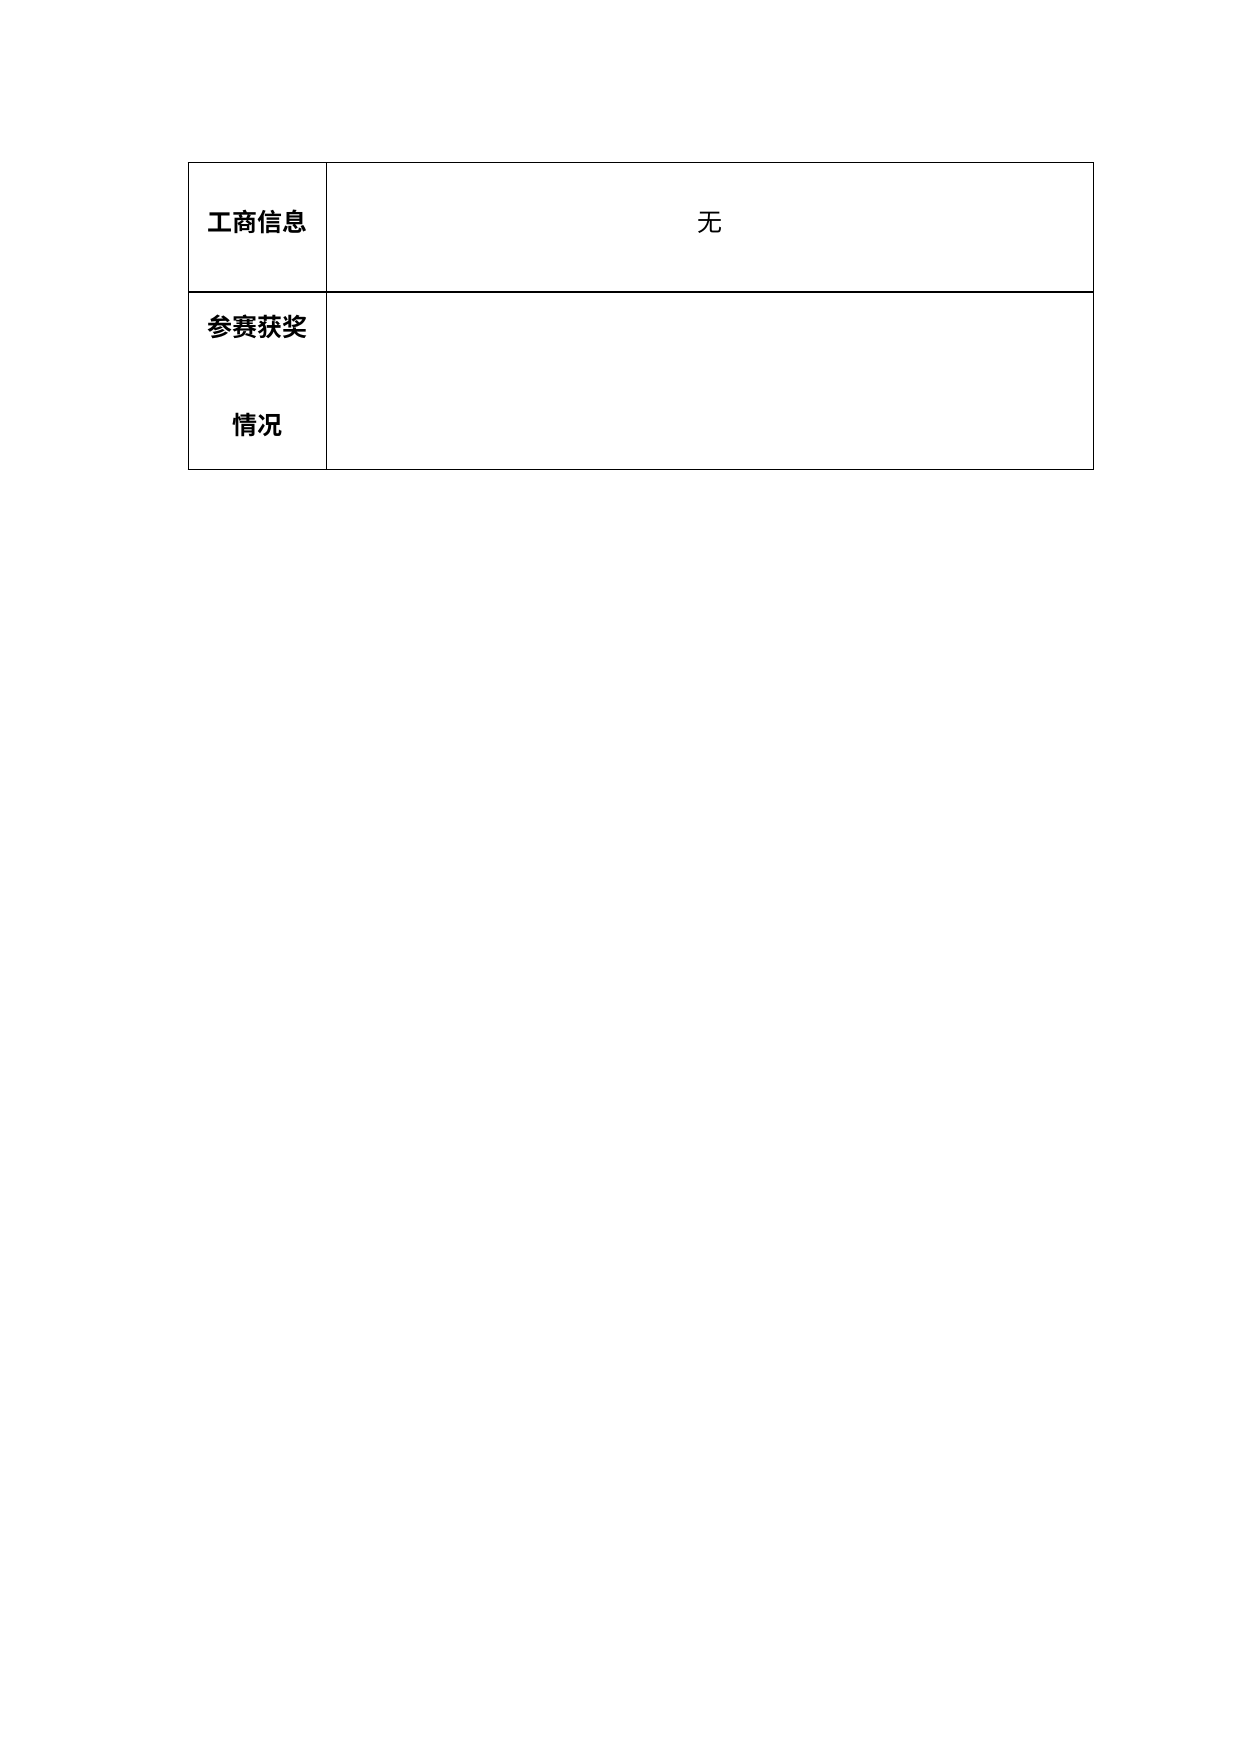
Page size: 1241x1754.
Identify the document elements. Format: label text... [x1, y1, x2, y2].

table_cell 工商信息 [189, 163, 326, 291]
table_cell 参赛获奖情况 [189, 293, 326, 469]
table_cell 无 [327, 163, 1093, 291]
table_cell [327, 293, 1093, 469]
